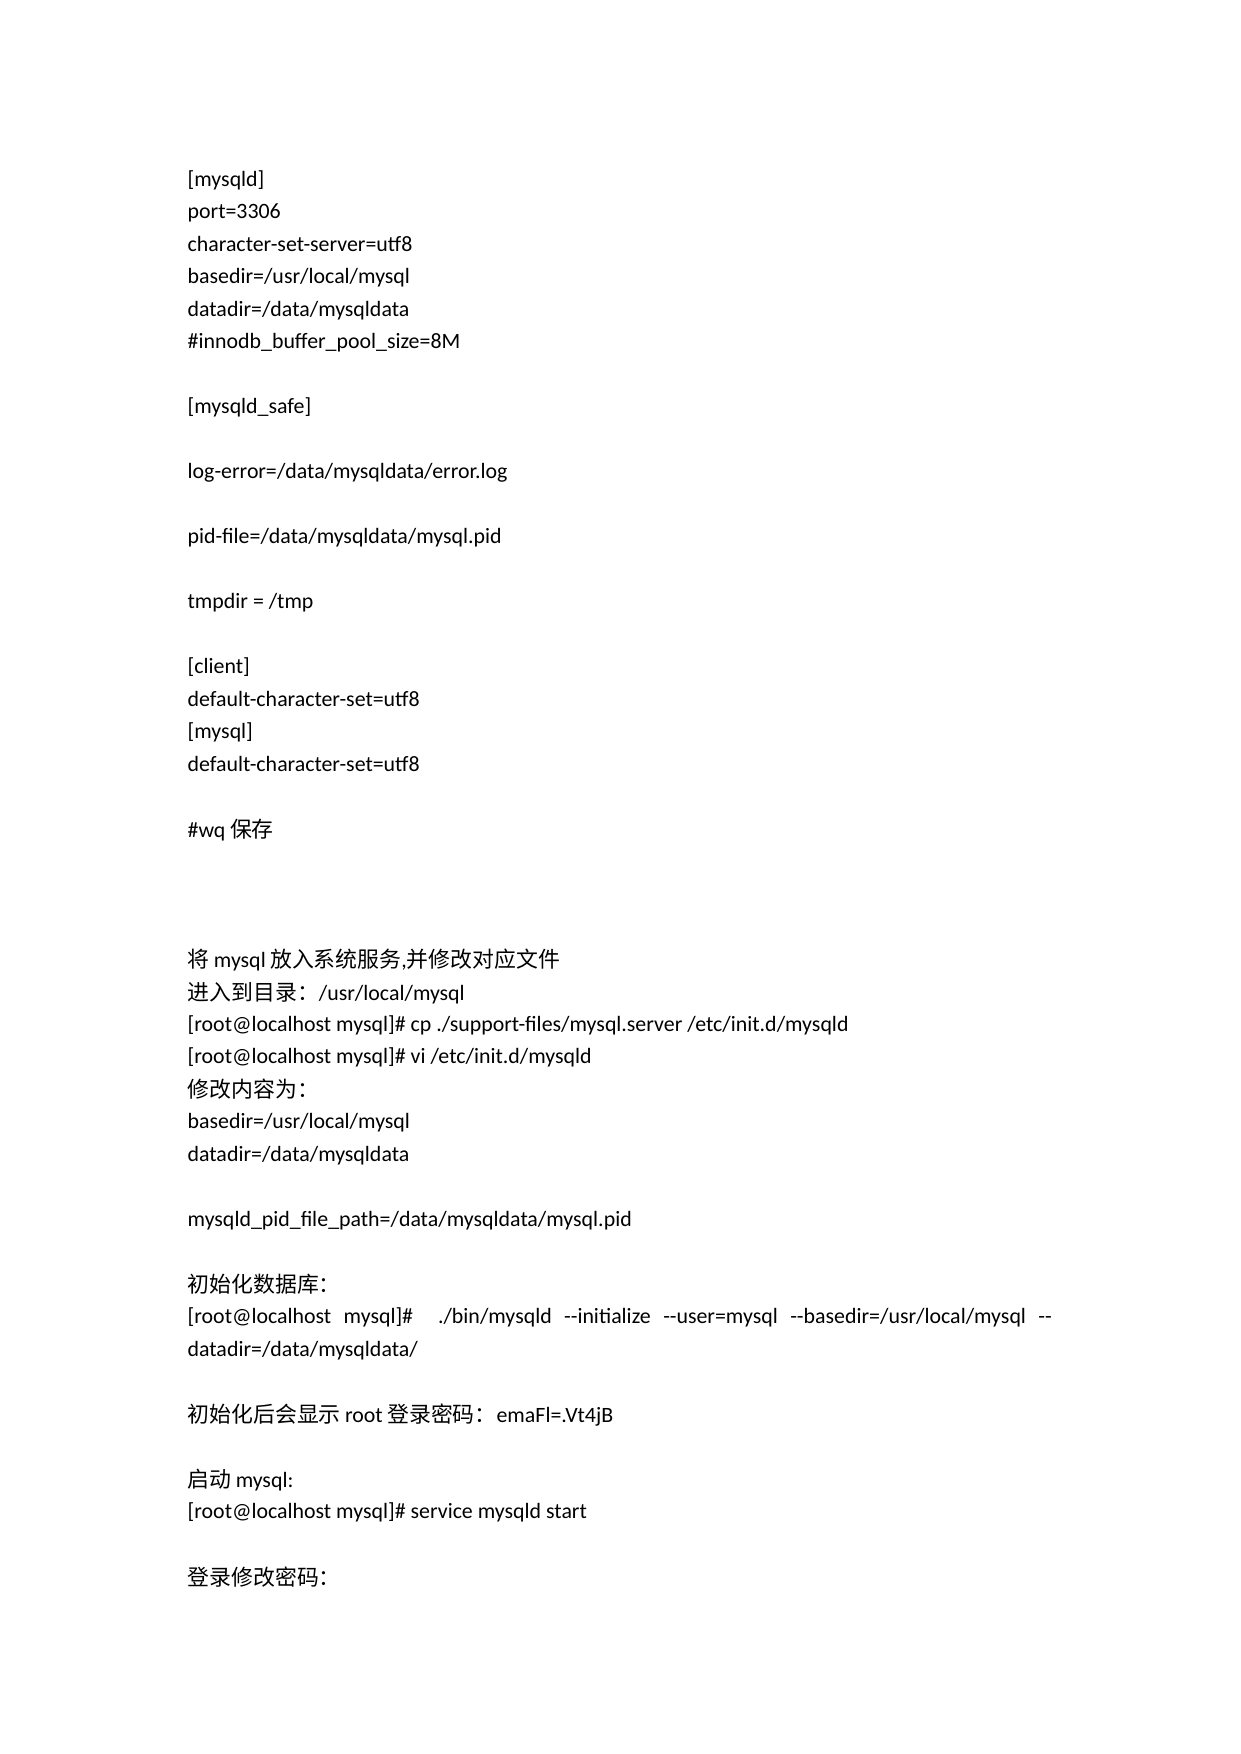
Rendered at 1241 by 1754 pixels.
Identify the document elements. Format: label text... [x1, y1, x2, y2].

text 启动mysql: [187, 1462, 1053, 1494]
text 进入到目录：/usr/local/mysql [187, 974, 1053, 1007]
text #innodb_buffer_pool_size=8M [187, 324, 1053, 357]
text pid-file=/data/mysqldata/mysql.pid [187, 519, 1053, 552]
text [mysqld] [187, 162, 1053, 194]
text [mysql] [187, 714, 1053, 747]
text default-character-set=utf8 [187, 682, 1053, 714]
text mysqld_pid_file_path=/data/mysqldata/mysql.pid [187, 1202, 1053, 1234]
text character-set-server=utf8 [187, 227, 1053, 259]
text datadir=/data/mysqldata [187, 1137, 1053, 1169]
text 初始化数据库： [187, 1267, 1053, 1299]
text [root@localhost mysql]# cp ./support-files/mysql.server /etc/init.d/mysqld [187, 1007, 1053, 1039]
text [root@localhost mysql]# vi /etc/init.d/mysqld [187, 1039, 1053, 1072]
text [root@localhost mysql]# ./bin/mysqld --initialize --user=mysql --basedir=/usr/local/mysql --datadir=/data/mysqldata/ [187, 1299, 1053, 1364]
text 初始化后会显示root登录密码：emaFl=.Vt4jB [187, 1397, 1053, 1429]
text 将mysql放入系统服务,并修改对应文件 [187, 942, 1053, 974]
text port=3306 [187, 194, 1053, 227]
text 登录修改密码： [187, 1559, 1053, 1592]
text basedir=/usr/local/mysql [187, 1104, 1053, 1137]
text [root@localhost mysql]# service mysqld start [187, 1494, 1053, 1527]
text #wq保存 [187, 812, 1053, 844]
text tmpdir = /tmp [187, 584, 1053, 617]
text 修改内容为： [187, 1072, 1053, 1104]
text log-error=/data/mysqldata/error.log [187, 454, 1053, 487]
text basedir=/usr/local/mysql [187, 259, 1053, 292]
text default-character-set=utf8 [187, 747, 1053, 779]
text [client] [187, 649, 1053, 682]
text [mysqld_safe] [187, 389, 1053, 422]
text datadir=/data/mysqldata [187, 292, 1053, 324]
